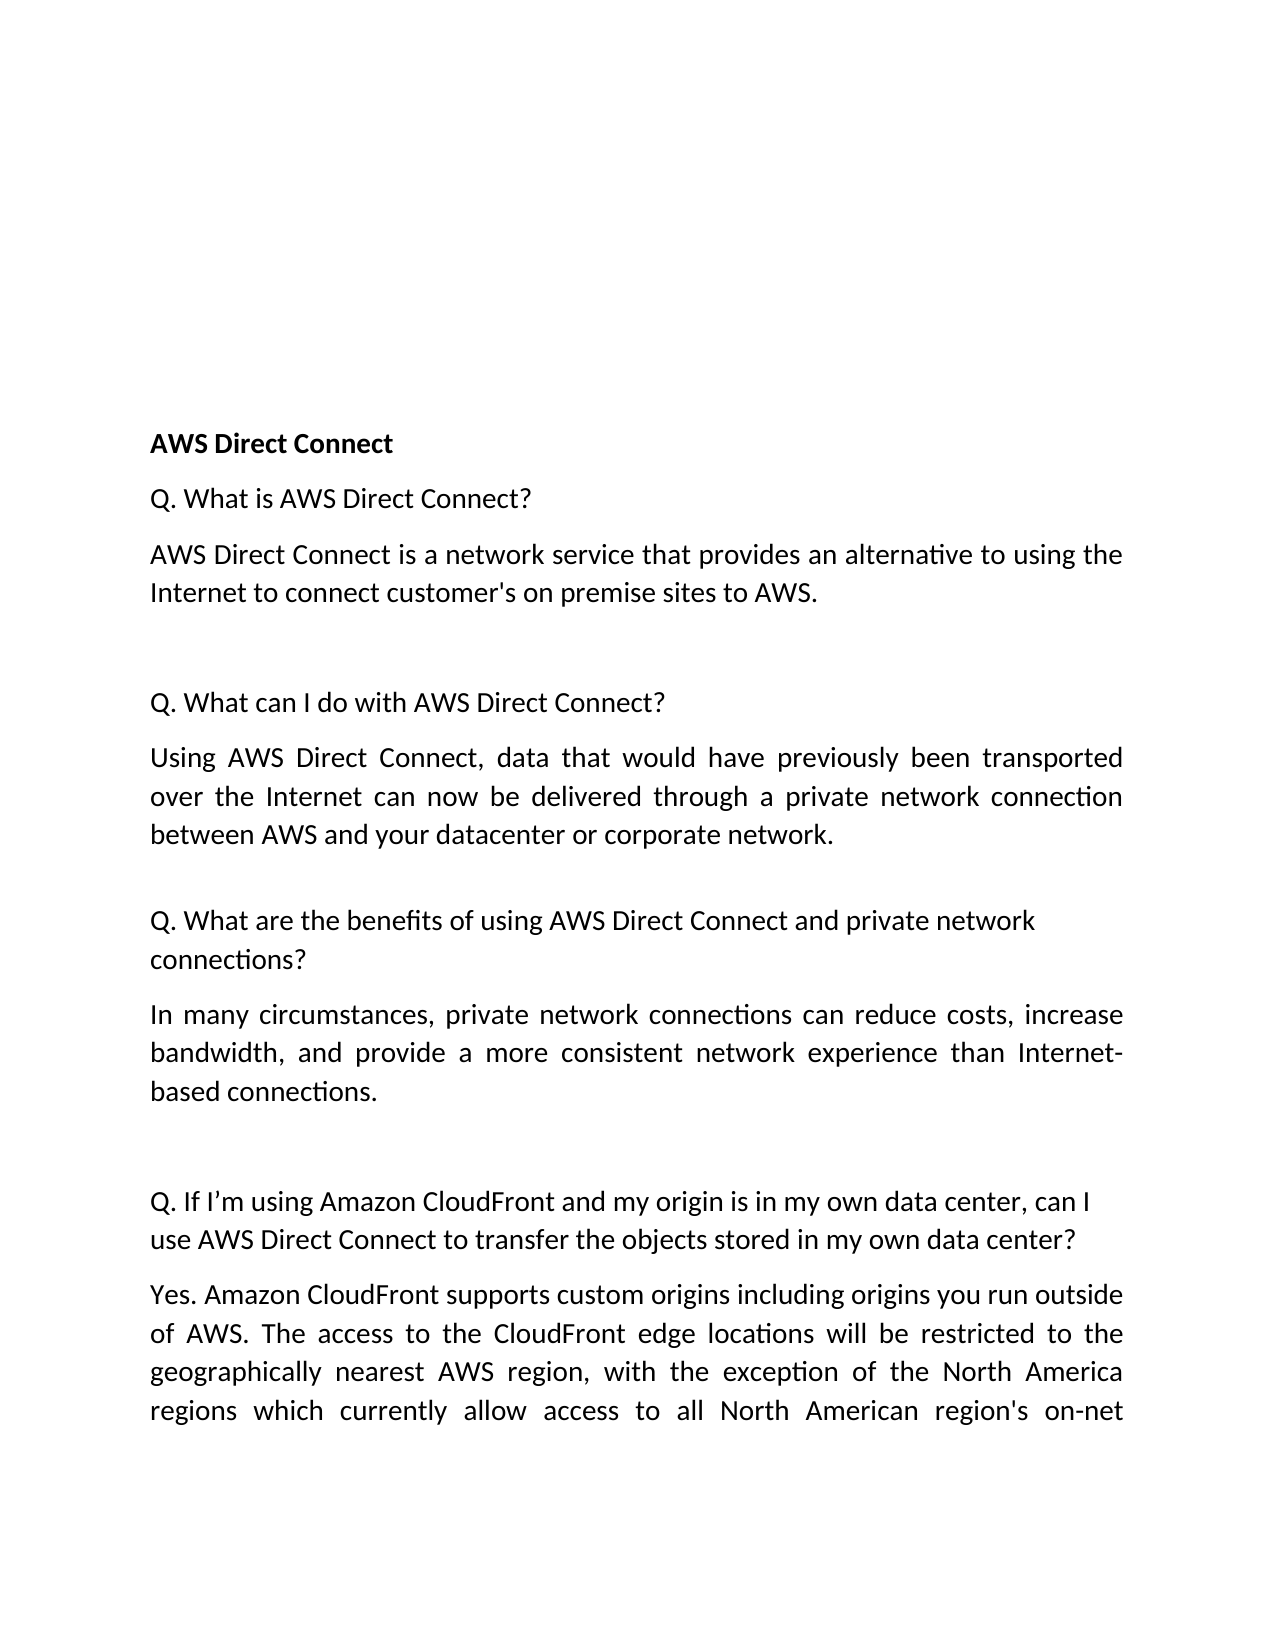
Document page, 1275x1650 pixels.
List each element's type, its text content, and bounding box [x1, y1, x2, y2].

text Q. What are the benefits of using AWS Direct Connect and private network connections? [150, 871, 1125, 976]
text Using AWS Direct Connect, data that would have previously been transported over the Internet can now be delivered through a private network connection between AWS and your datacenter or corporate network. [150, 739, 1125, 852]
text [150, 1276, 1125, 1427]
text Q. What can I do with AWS Direct Connect? [150, 684, 1125, 720]
text Q. If I’m using Amazon CloudFront and my origin is in my own data center, can I use AWS Direct Connect to transfer the objects stored in my own data center? [150, 1183, 1125, 1257]
text AWS Direct Connect [150, 426, 1125, 461]
text In many circumstances, private network connections can reduce costs, increase bandwidth, and provide a more consistent network experience than Internet-based connections. [150, 996, 1125, 1108]
text Q. What is AWS Direct Connect? [150, 481, 1125, 516]
text AWS Direct Connect is a network service that provides an alternative to using the Internet to connect customer's on premise sites to AWS. [150, 536, 1125, 610]
